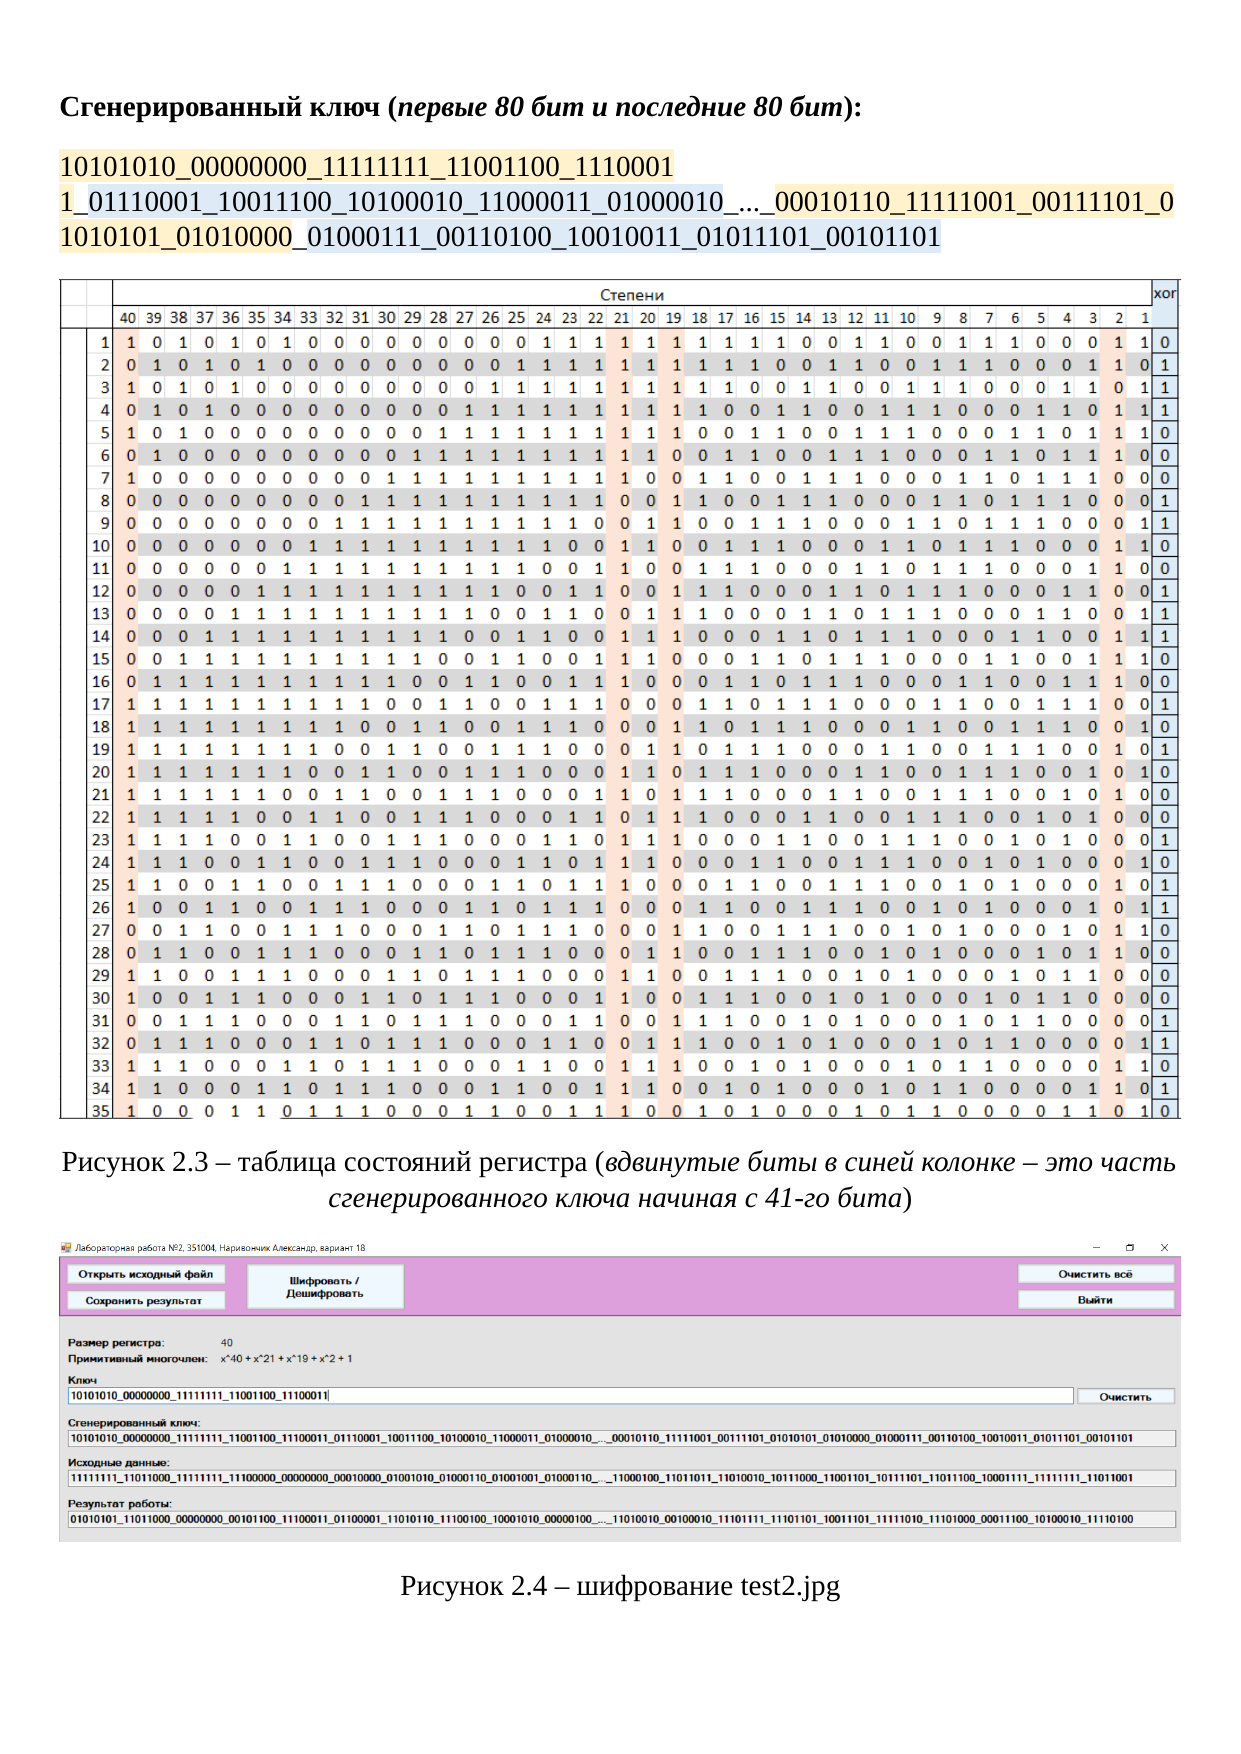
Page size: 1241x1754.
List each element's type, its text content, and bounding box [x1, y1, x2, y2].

text Сгенерированный ключ (первые 80 бит и последние 80 бит): [59, 89, 1181, 122]
picture [59, 1240, 1182, 1542]
text 10101010_00000000_11111111_11001100_11100011_01110001_10011100_10100010_11000011_01000010_..._00010110_11111001_00111101_01010101_01010000_01000111_00110100_10010011_01011101_00101101 [59, 149, 1181, 253]
text Рисунок 2.3 – таблица состояний регистра (вдвинутые биты в синей колонке – это часть сгенерированного ключа начиная с 41-го бита) [59, 1144, 1181, 1213]
text Рисунок 2.4 – шифрование test2.jpg [59, 1568, 1181, 1601]
picture [59, 279, 1182, 1119]
